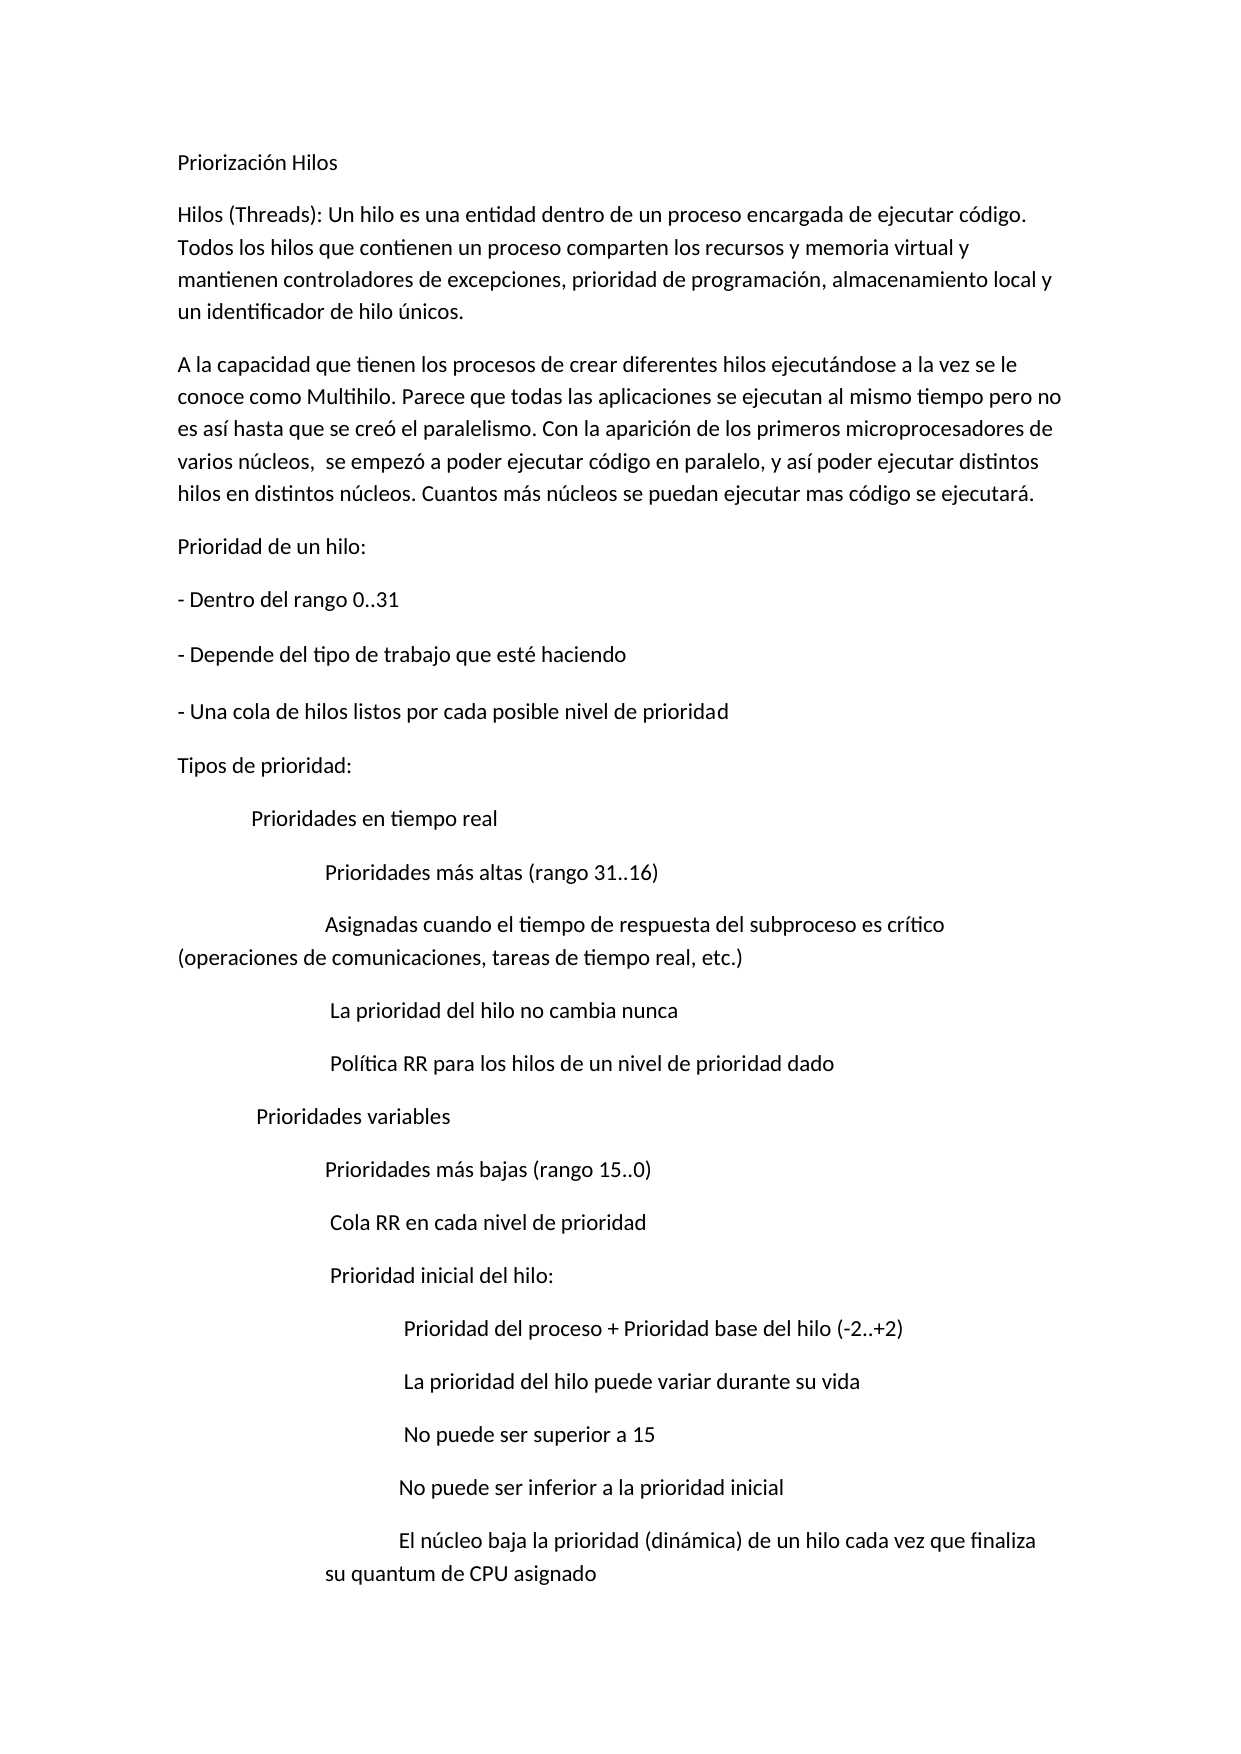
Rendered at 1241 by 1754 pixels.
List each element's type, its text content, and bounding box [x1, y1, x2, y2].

text Asignadas cuando el tiempo de respuesta del subproceso es crítico (operaciones de comunicaciones, tareas de tiempo real, etc.) [177, 911, 1063, 971]
text La prioridad del hilo no cambia nunca [251, 996, 1063, 1024]
text No puede ser inferior a la prioridad inicial [325, 1473, 1063, 1502]
text La prioridad del hilo puede variar durante su vida [325, 1367, 1063, 1396]
text No puede ser superior a 15 [325, 1421, 1063, 1448]
text Prioridad inicial del hilo: [325, 1261, 1063, 1289]
text Prioridad de un hilo: [177, 532, 1063, 560]
text Política RR para los hilos de un nivel de prioridad dado [251, 1049, 1063, 1077]
text Priorización Hilos [177, 148, 1063, 176]
text A la capacidad que tienen los procesos de crear diferentes hilos ejecutándose a la vez se le conoce como Multihilo. Parece que todas las aplicaciones se ejecutan al mismo tiempo pero no es así hasta que se creó el paralelismo. Con la aparición de los primeros microprocesadores de varios núcleos, se empezó a poder ejecutar código en paralelo, y así poder ejecutar distintos hilos en distintos núcleos. Cuantos más núcleos se puedan ejecutar mas código se ejecutará. [177, 350, 1063, 507]
text - Una cola de hilos listos por cada posible nivel de prioridad [177, 695, 1063, 726]
text Hilos (Threads): Un hilo es una entidad dentro de un proceso encargada de ejecutar código. Todos los hilos que contienen un proceso comparten los recursos y memoria virtual y mantienen controladores de excepciones, prioridad de programación, almacenamiento local y un identificador de hilo únicos. [177, 201, 1063, 325]
text Prioridades más altas (rango 31..16) [251, 858, 1063, 886]
text Prioridades más bajas (rango 15..0) [251, 1155, 1063, 1183]
text El núcleo baja la prioridad (dinámica) de un hilo cada vez que finaliza su quantum de CPU asignado [325, 1527, 1063, 1587]
text - Depende del tipo de trabajo que esté haciendo [177, 638, 1063, 669]
text Prioridades variables [251, 1102, 1063, 1130]
text Prioridad del proceso + Prioridad base del hilo (-2..+2) [325, 1314, 1063, 1342]
text Cola RR en cada nivel de prioridad [251, 1208, 1063, 1236]
text - Dentro del rango 0..31 [177, 585, 1063, 613]
text Tipos de prioridad: [177, 752, 1063, 779]
text Prioridades en tiempo real [177, 804, 1063, 833]
